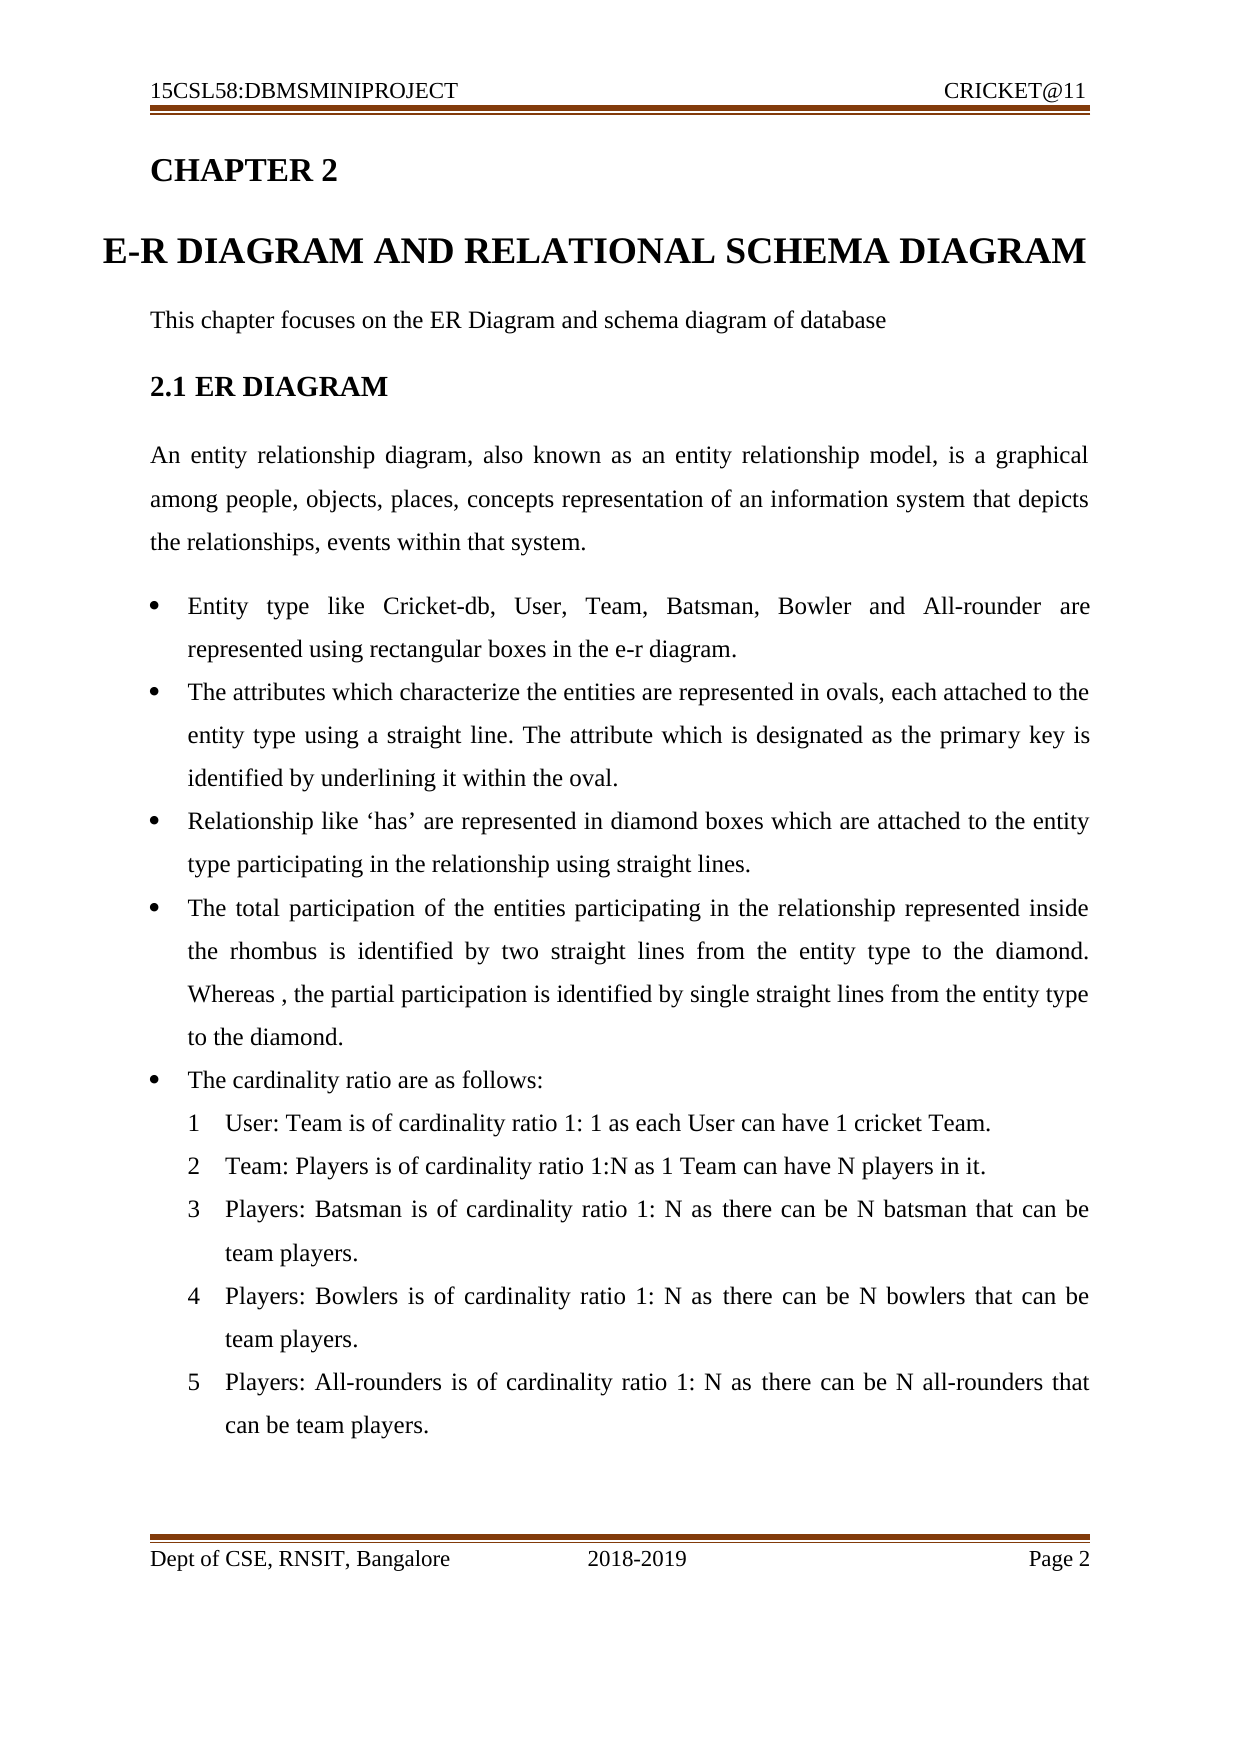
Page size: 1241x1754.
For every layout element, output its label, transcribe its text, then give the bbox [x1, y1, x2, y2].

list The attributes which characterize the entities are represented in ovals, each attached to the entity type using a straight line. The attribute which is designated as the primary key is identified by underlining it within the oval. [150, 677, 1090, 792]
list Relationship like ‘has’ are represented in diamond boxes which are attached to the entity type participating in the relationship using straight lines. [150, 806, 1090, 878]
text This chapter focuses on the ER Diagram and schema diagram of database [150, 306, 1090, 334]
list ER DIAGRAM [150, 369, 1090, 403]
text E-R DIAGRAM AND RELATIONAL SCHEMA DIAGRAM [103, 228, 1090, 271]
list Team: Players is of cardinality ratio 1:N as 1 Team can have N players in it. [187, 1151, 1090, 1180]
list Players: All-rounders is of cardinality ratio 1: N as there can be N all-rounders that can be team players. [187, 1367, 1090, 1439]
text An entity relationship diagram, also known as an entity relationship model, is a graphical among people, objects, places, concepts representation of an information system that depicts the relationships, events within that system. [150, 441, 1090, 556]
list User: Team is of cardinality ratio 1: 1 as each User can have 1 cricket Team. [187, 1108, 1090, 1137]
list The total participation of the entities participating in the relationship represented inside the rhombus is identified by two straight lines from the entity type to the diamond. Whereas , the partial participation is identified by single straight lines from the entity type to the diamond. [150, 893, 1090, 1051]
list Entity type like Cricket-db, User, Team, Batsman, Bowler and All-rounder are represented using rectangular boxes in the e-r diagram. [150, 591, 1090, 663]
list The cardinality ratio are as follows: [150, 1065, 1090, 1094]
list Players: Batsman is of cardinality ratio 1: N as there can be N batsman that can be team players. [187, 1194, 1090, 1266]
list Players: Bowlers is of cardinality ratio 1: N as there can be N bowlers that can be team players. [187, 1281, 1090, 1353]
text CHAPTER 2 [150, 150, 1090, 188]
